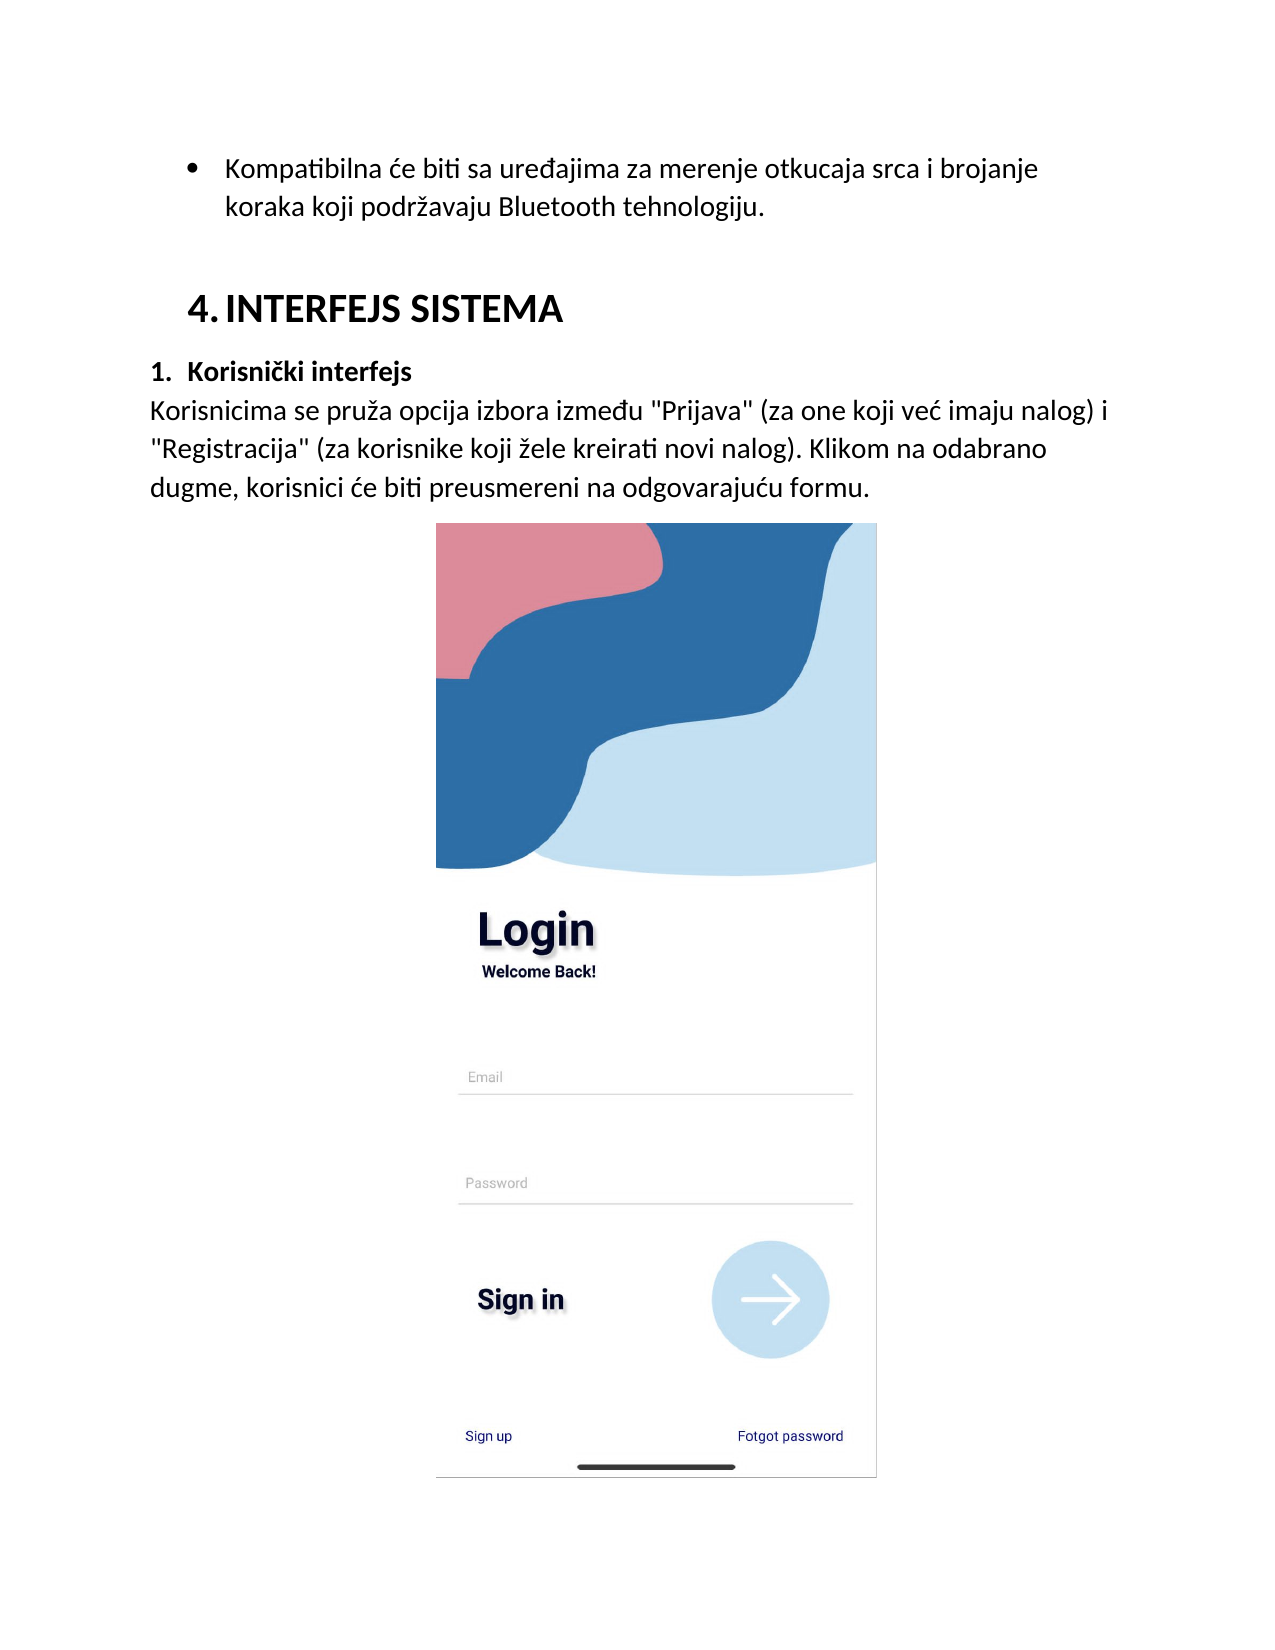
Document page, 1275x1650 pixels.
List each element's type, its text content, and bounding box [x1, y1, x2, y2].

list Kompatibilna će biti sa uređajima za merenje otkucaja srca i brojanje koraka koji podržavaju Bluetooth tehnologiju. [187, 150, 1125, 224]
subtitle Korisnički interfejs [150, 353, 1125, 389]
list INTERFEJS SISTEMA [187, 282, 1125, 333]
picture [436, 523, 877, 1478]
text Korisnicima se pruža opcija izbora između "Prijava" (za one koji već imaju nalog) i "Registracija" (za korisnike koji žele kreirati novi nalog). Klikom na odabrano dugme, korisnici će biti preusmereni na odgovarajuću formu. [150, 392, 1125, 504]
